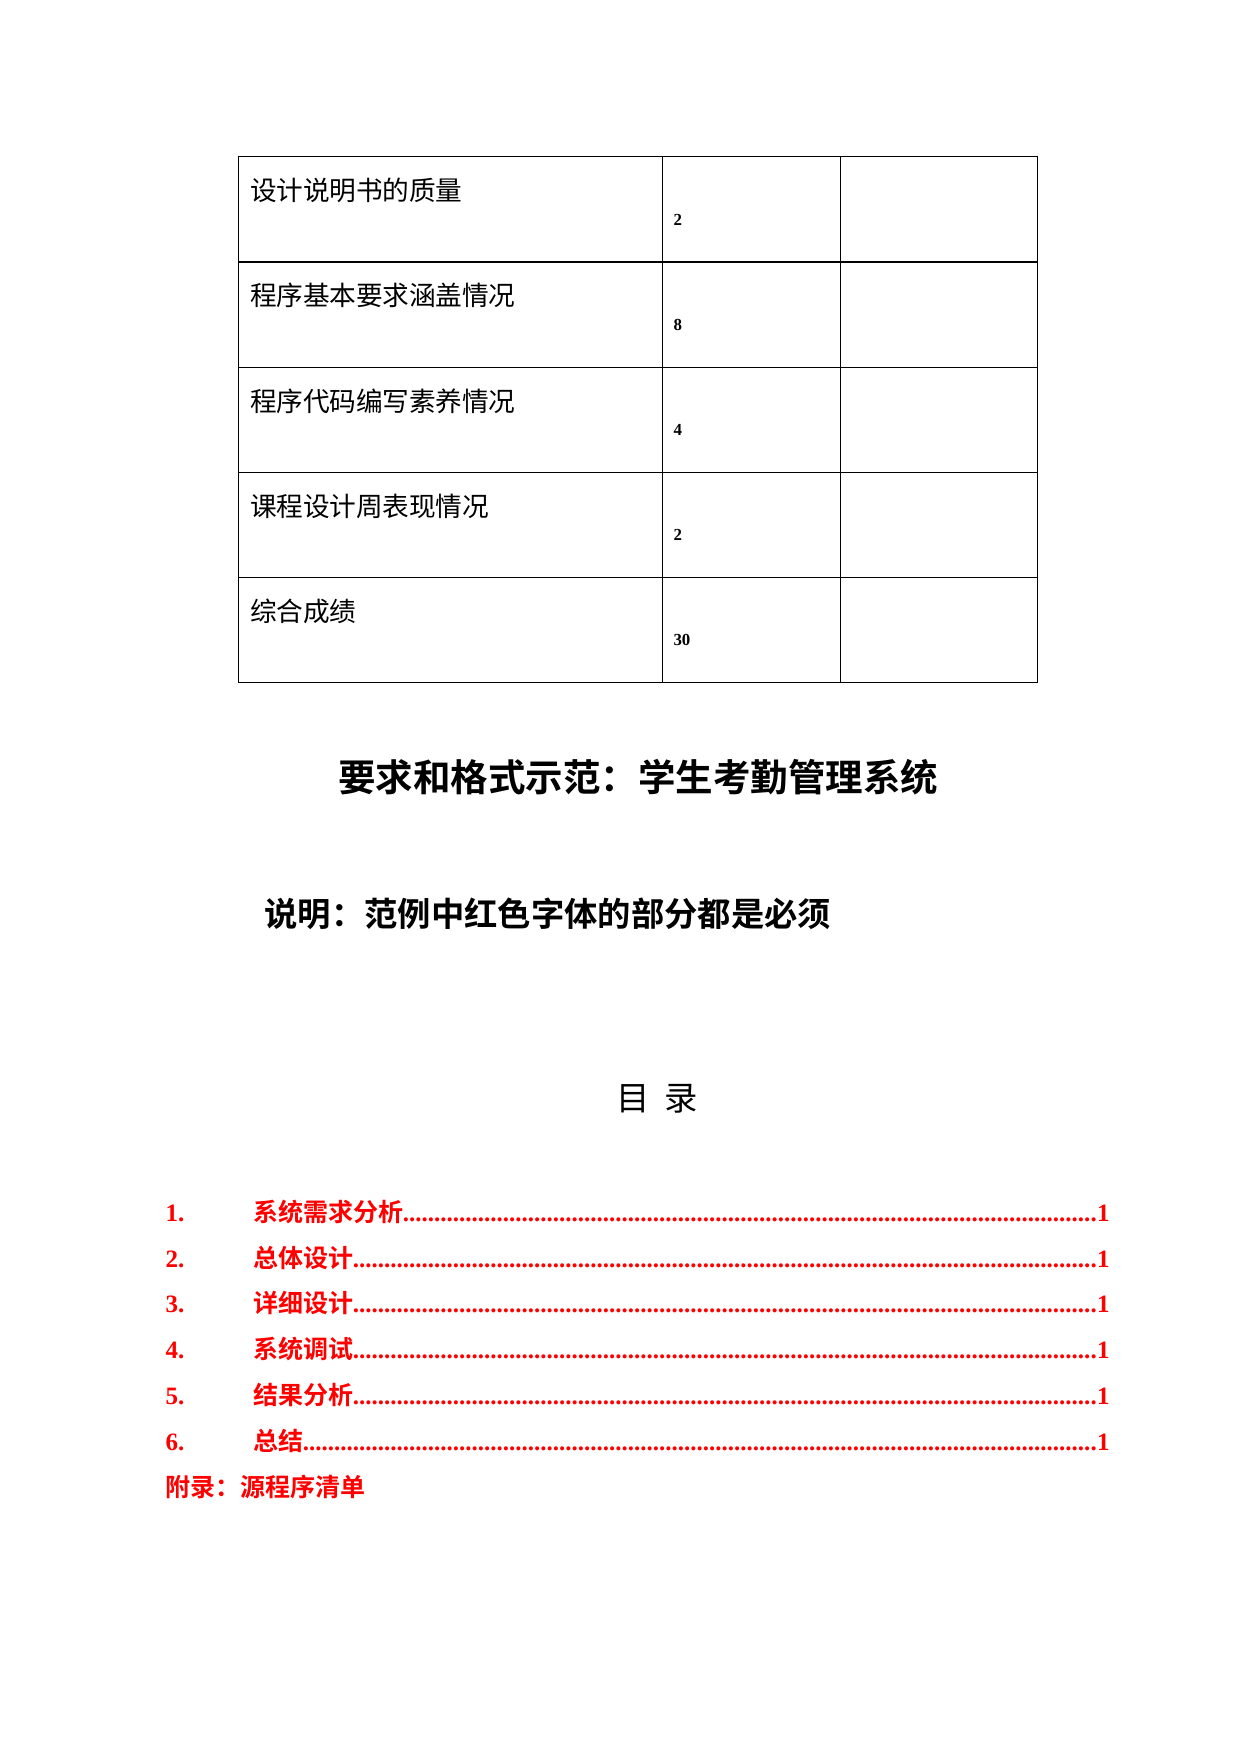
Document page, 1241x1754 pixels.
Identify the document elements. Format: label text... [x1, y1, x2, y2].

table_cell 30 [663, 578, 840, 682]
table_cell 设计说明书的质量 [239, 157, 662, 261]
table_cell [841, 578, 1037, 682]
text 2. 总体设计 1 [165, 1233, 1110, 1279]
text 要求和格式示范：学生考勤管理系统 [165, 729, 1110, 821]
table_cell 4 [663, 368, 840, 472]
table_cell [841, 263, 1037, 367]
text 3. 详细设计 1 [165, 1279, 1110, 1325]
table_cell 2 [663, 157, 840, 261]
text 5. 结果分析 1 [165, 1371, 1110, 1417]
table_cell 8 [663, 263, 840, 367]
text 6. 总结 1 [165, 1417, 1110, 1462]
table_cell [841, 368, 1037, 472]
table_cell 程序基本要求涵盖情况 [239, 263, 662, 367]
text 1. 系统需求分析 1 [165, 1187, 1110, 1233]
table_cell 程序代码编写素养情况 [239, 368, 662, 472]
table_cell [841, 157, 1037, 261]
table_cell 课程设计周表现情况 [239, 473, 662, 577]
text 附录：源程序清单 [165, 1462, 1110, 1508]
table_cell 综合成绩 [239, 578, 662, 682]
table_cell [841, 473, 1037, 577]
text 说明：范例中红色字体的部分都是必须 [165, 867, 1110, 958]
table_cell 2 [663, 473, 840, 577]
text 4. 系统调试 1 [165, 1325, 1110, 1371]
text 目 录 [165, 1050, 1110, 1142]
